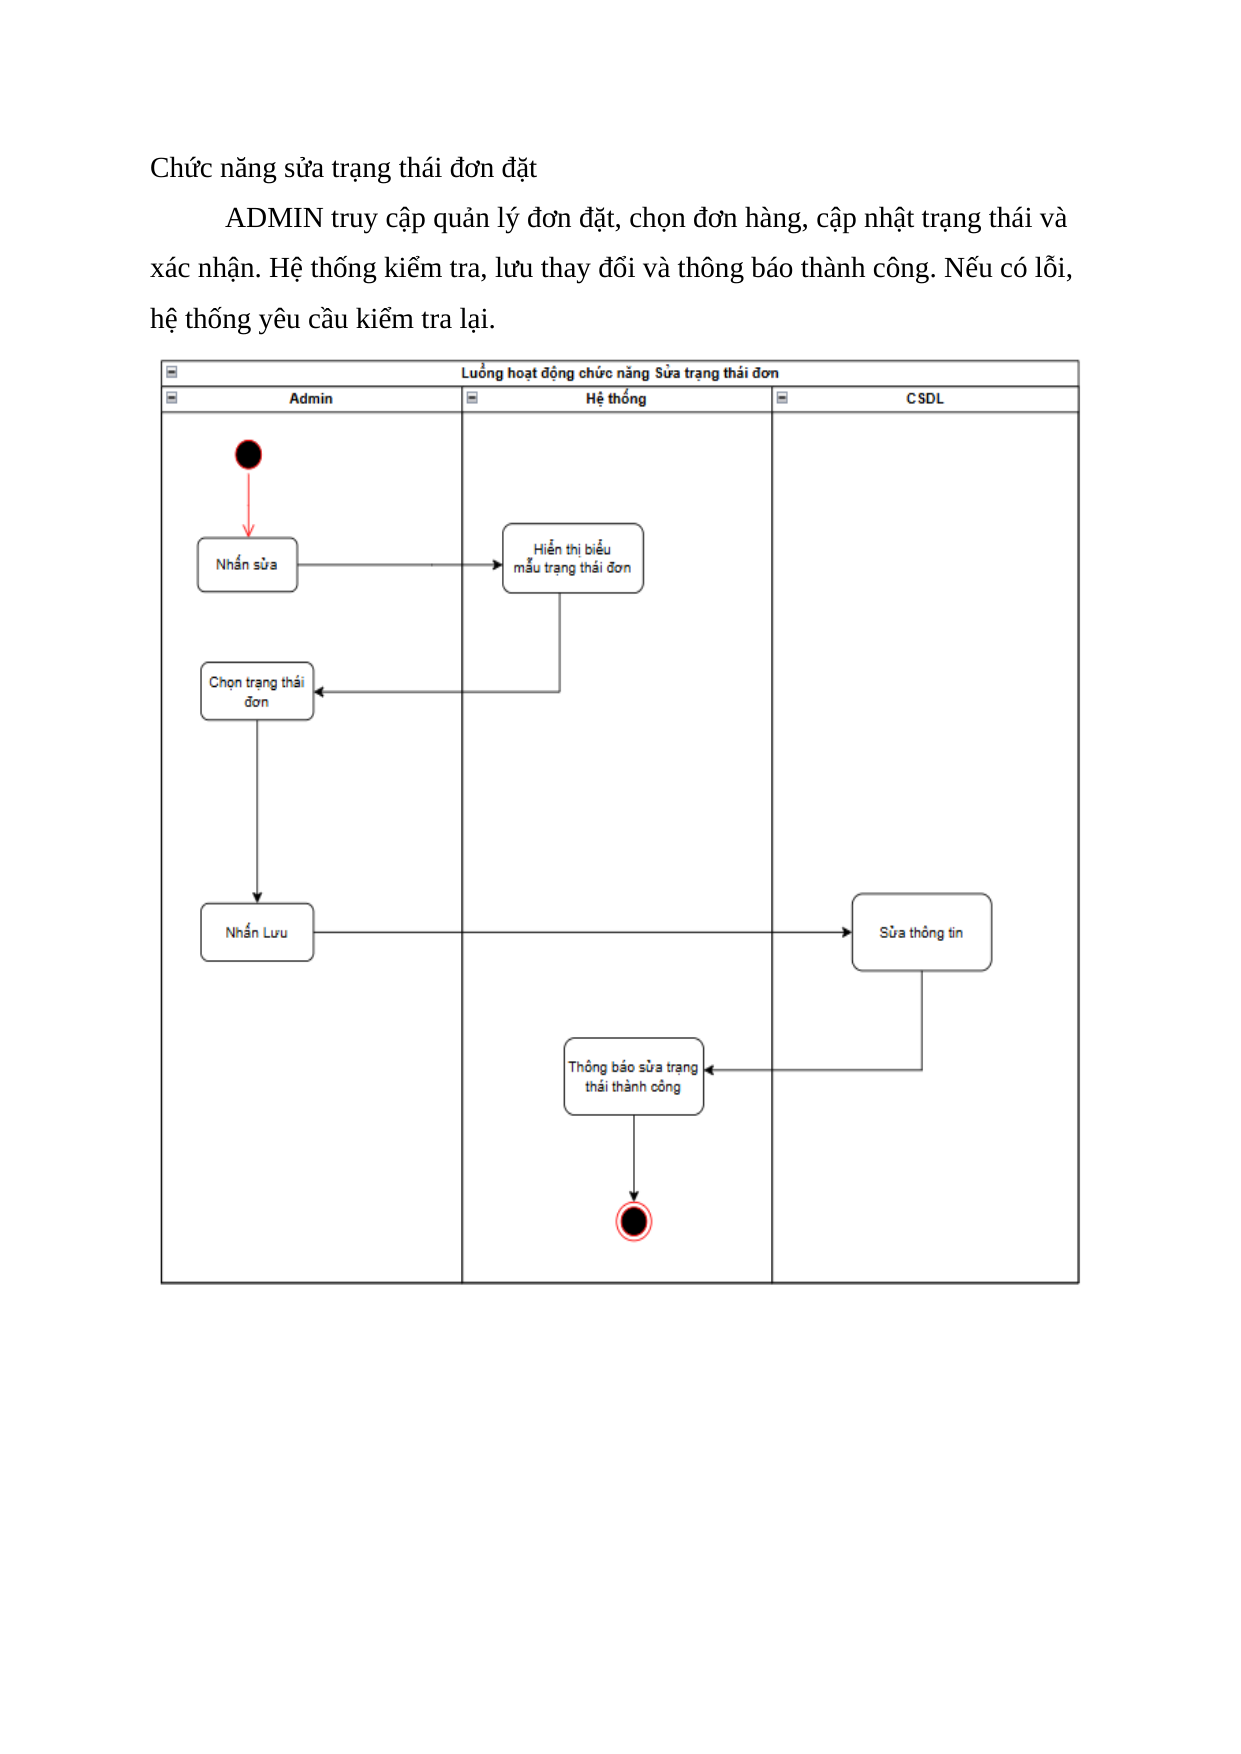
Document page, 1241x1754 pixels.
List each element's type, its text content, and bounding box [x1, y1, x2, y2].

text ADMIN truy cập quản lý đơn đặt, chọn đơn hàng, cập nhật trạng thái và xác nhận. Hệ thống kiểm tra, lưu thay đổi và thông báo thành công. Nếu có lỗi, hệ thống yêu cầu kiểm tra lại. [150, 200, 1090, 334]
text Chức năng sửa trạng thái đơn đặt [150, 150, 1090, 183]
picture [150, 351, 1091, 1294]
